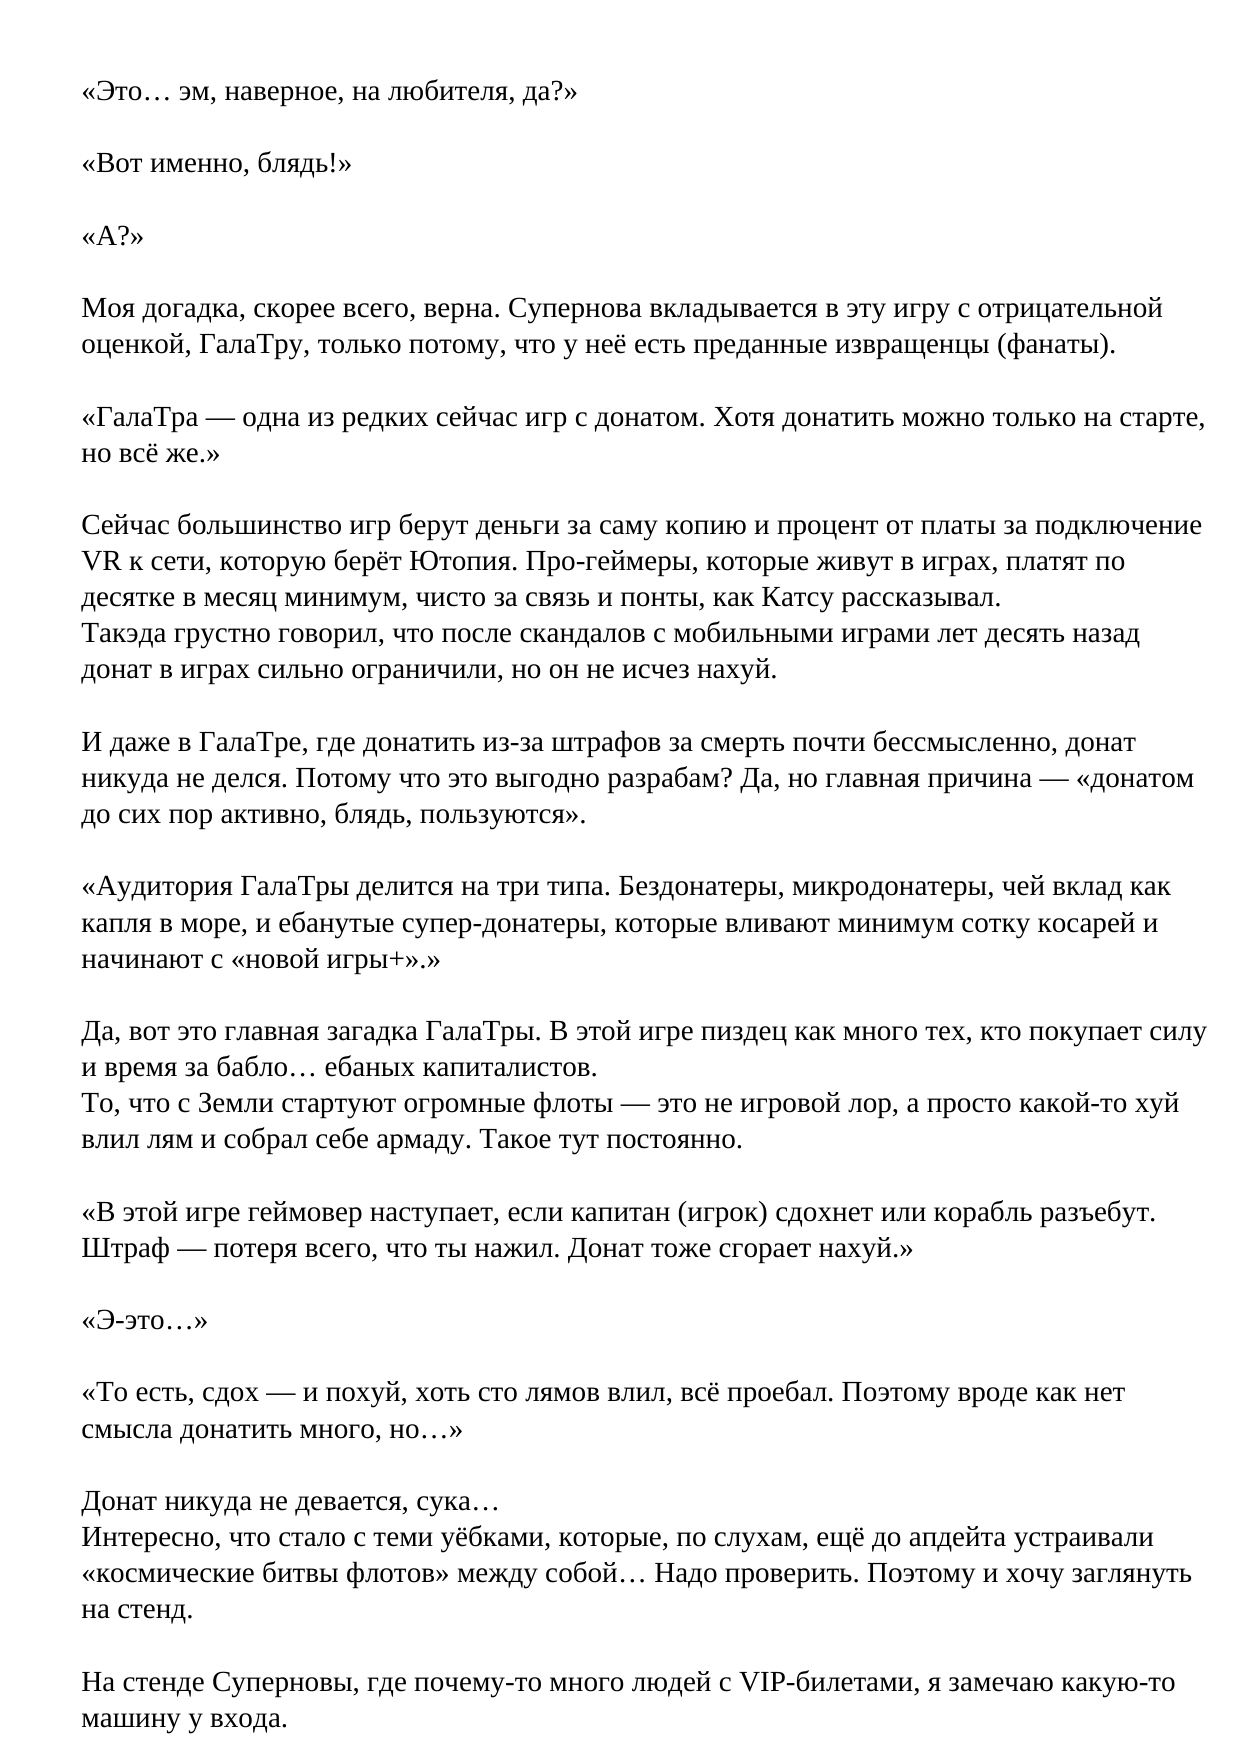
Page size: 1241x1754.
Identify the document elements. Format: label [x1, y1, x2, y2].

text [81, 37, 1215, 1733]
